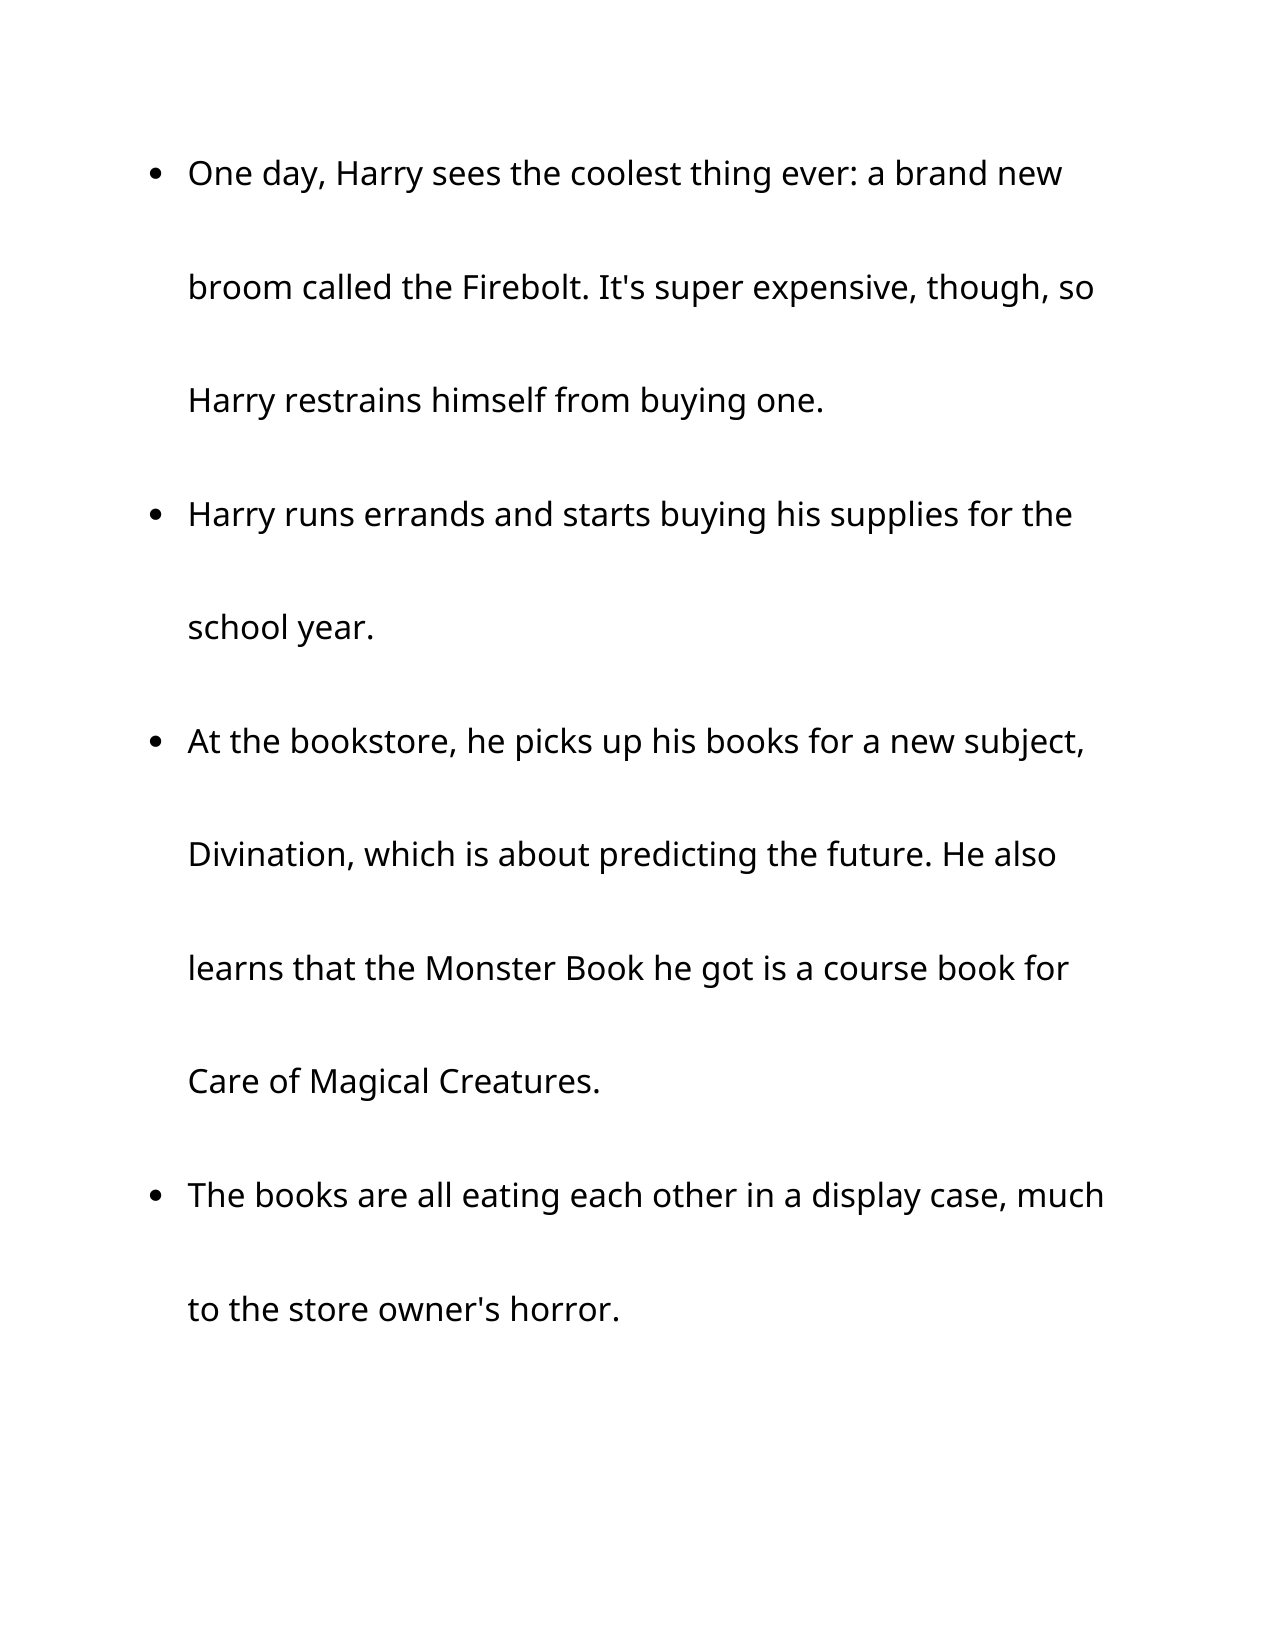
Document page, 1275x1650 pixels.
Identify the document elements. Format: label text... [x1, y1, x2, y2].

list Harry runs errands and starts buying his supplies for the school year. [150, 491, 1125, 649]
list At the bookstore, he picks up his books for a new subject, Divination, which is about predicting the future. He also learns that the Monster Book he got is a course book for Care of Magical Creatures. [150, 718, 1125, 1104]
list The books are all eating each other in a display case, much to the store owner's horror. [150, 1172, 1125, 1331]
list One day, Harry sees the coolest thing ever: a brand new broom called the Firebolt. It's super expensive, though, so Harry restrains himself from buying one. [150, 150, 1125, 422]
